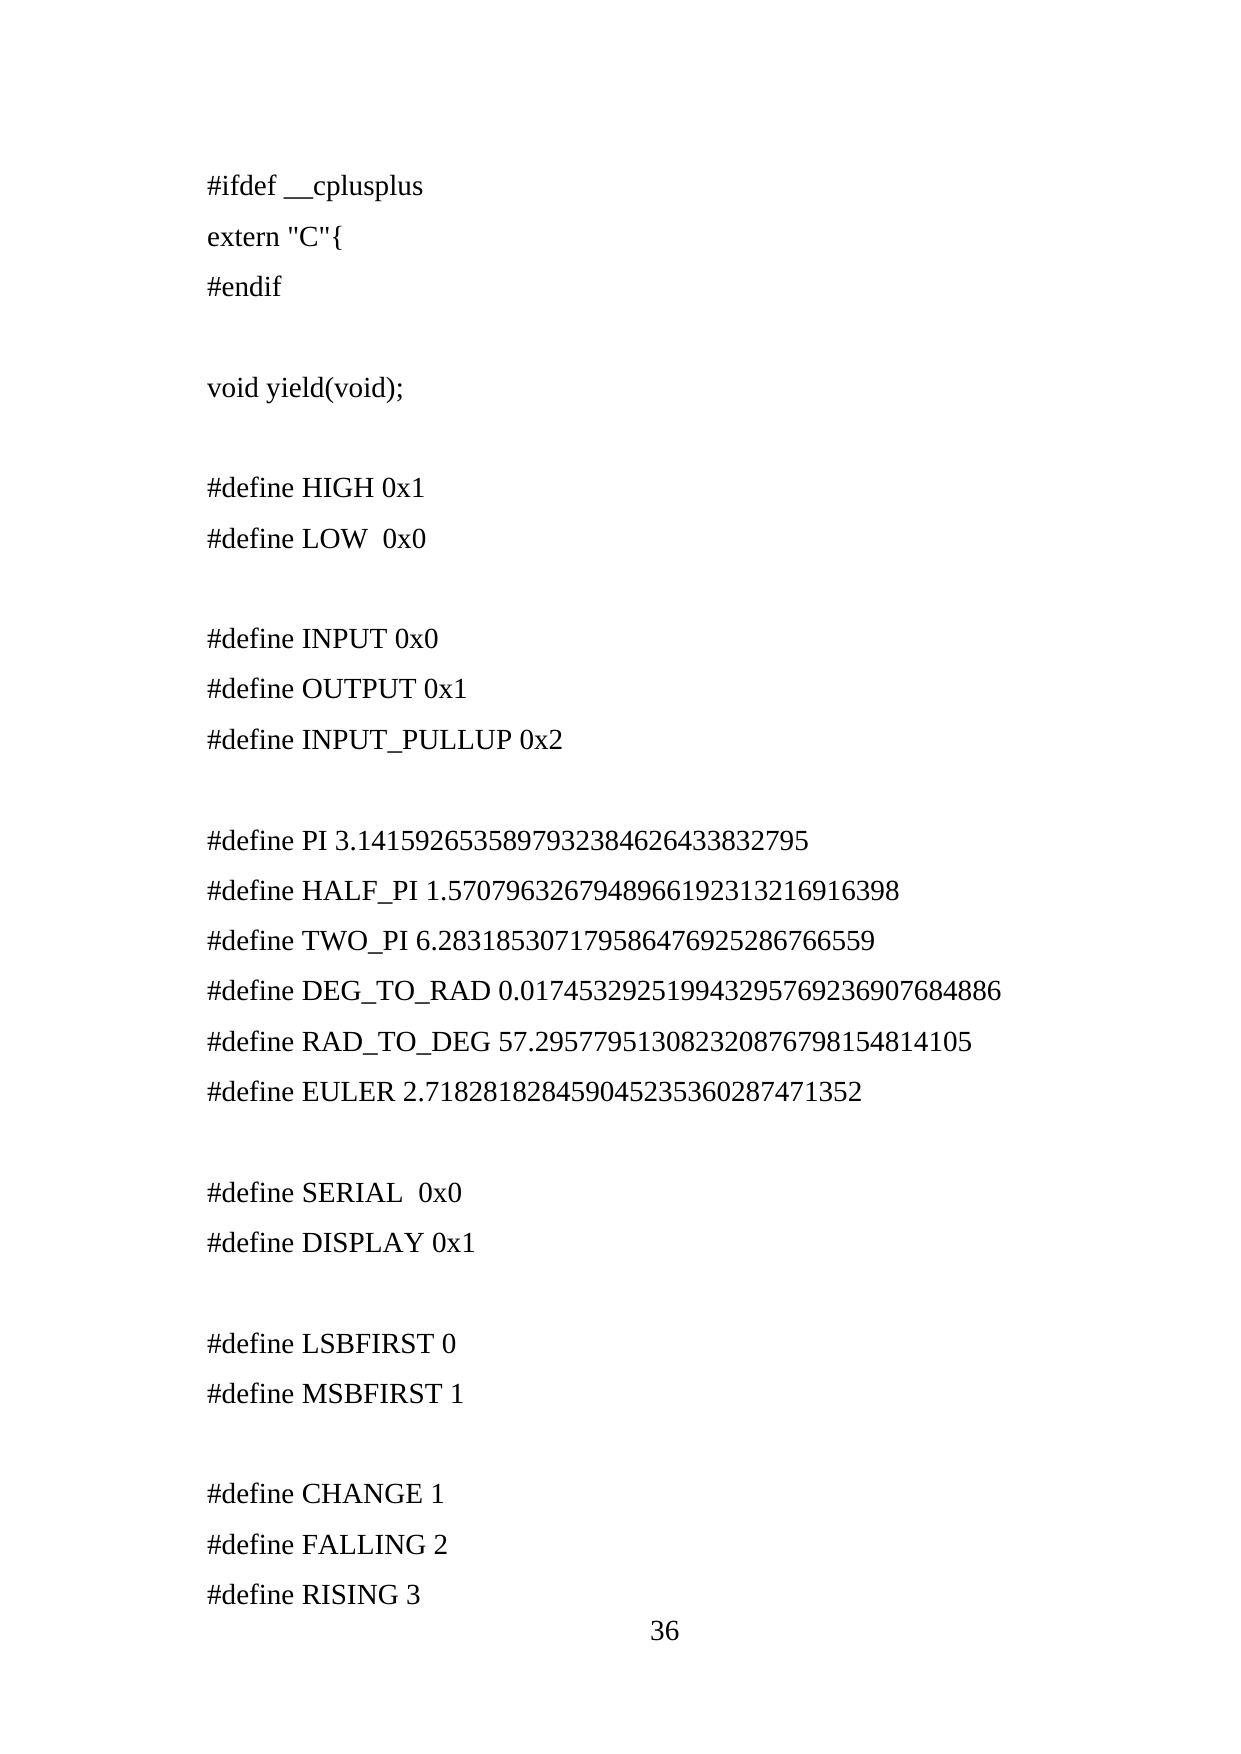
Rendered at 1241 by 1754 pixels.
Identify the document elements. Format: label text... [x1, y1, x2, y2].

text #ifdef __cplusplus [207, 168, 1122, 202]
text extern "C"{ [207, 219, 1122, 252]
text #define EULER 2.718281828459045235360287471352 [207, 1074, 1122, 1108]
text #define LOW 0x0 [207, 521, 1122, 554]
text #define HALF_PI 1.5707963267948966192313216916398 [207, 873, 1122, 906]
text #endif [207, 269, 1122, 303]
text #define CHANGE 1 [207, 1477, 1122, 1510]
text #define RAD_TO_DEG 57.295779513082320876798154814105 [207, 1024, 1122, 1057]
text #define DEG_TO_RAD 0.017453292519943295769236907684886 [207, 973, 1122, 1007]
text #define RISING 3 [207, 1577, 1122, 1611]
text #define OUTPUT 0x1 [207, 672, 1122, 705]
text #define SERIAL 0x0 [207, 1175, 1122, 1208]
text #define MSBFIRST 1 [207, 1376, 1122, 1409]
text #define FALLING 2 [207, 1527, 1122, 1561]
text #define INPUT_PULLUP 0x2 [207, 722, 1122, 756]
text #define DISPLAY 0x1 [207, 1225, 1122, 1259]
text #define LSBFIRST 0 [207, 1326, 1122, 1359]
text #define HIGH 0x1 [207, 470, 1122, 504]
text #define TWO_PI 6.283185307179586476925286766559 [207, 923, 1122, 957]
text void yield(void); [207, 370, 1122, 403]
text #define INPUT 0x0 [207, 621, 1122, 655]
text #define PI 3.1415926535897932384626433832795 [207, 823, 1122, 856]
